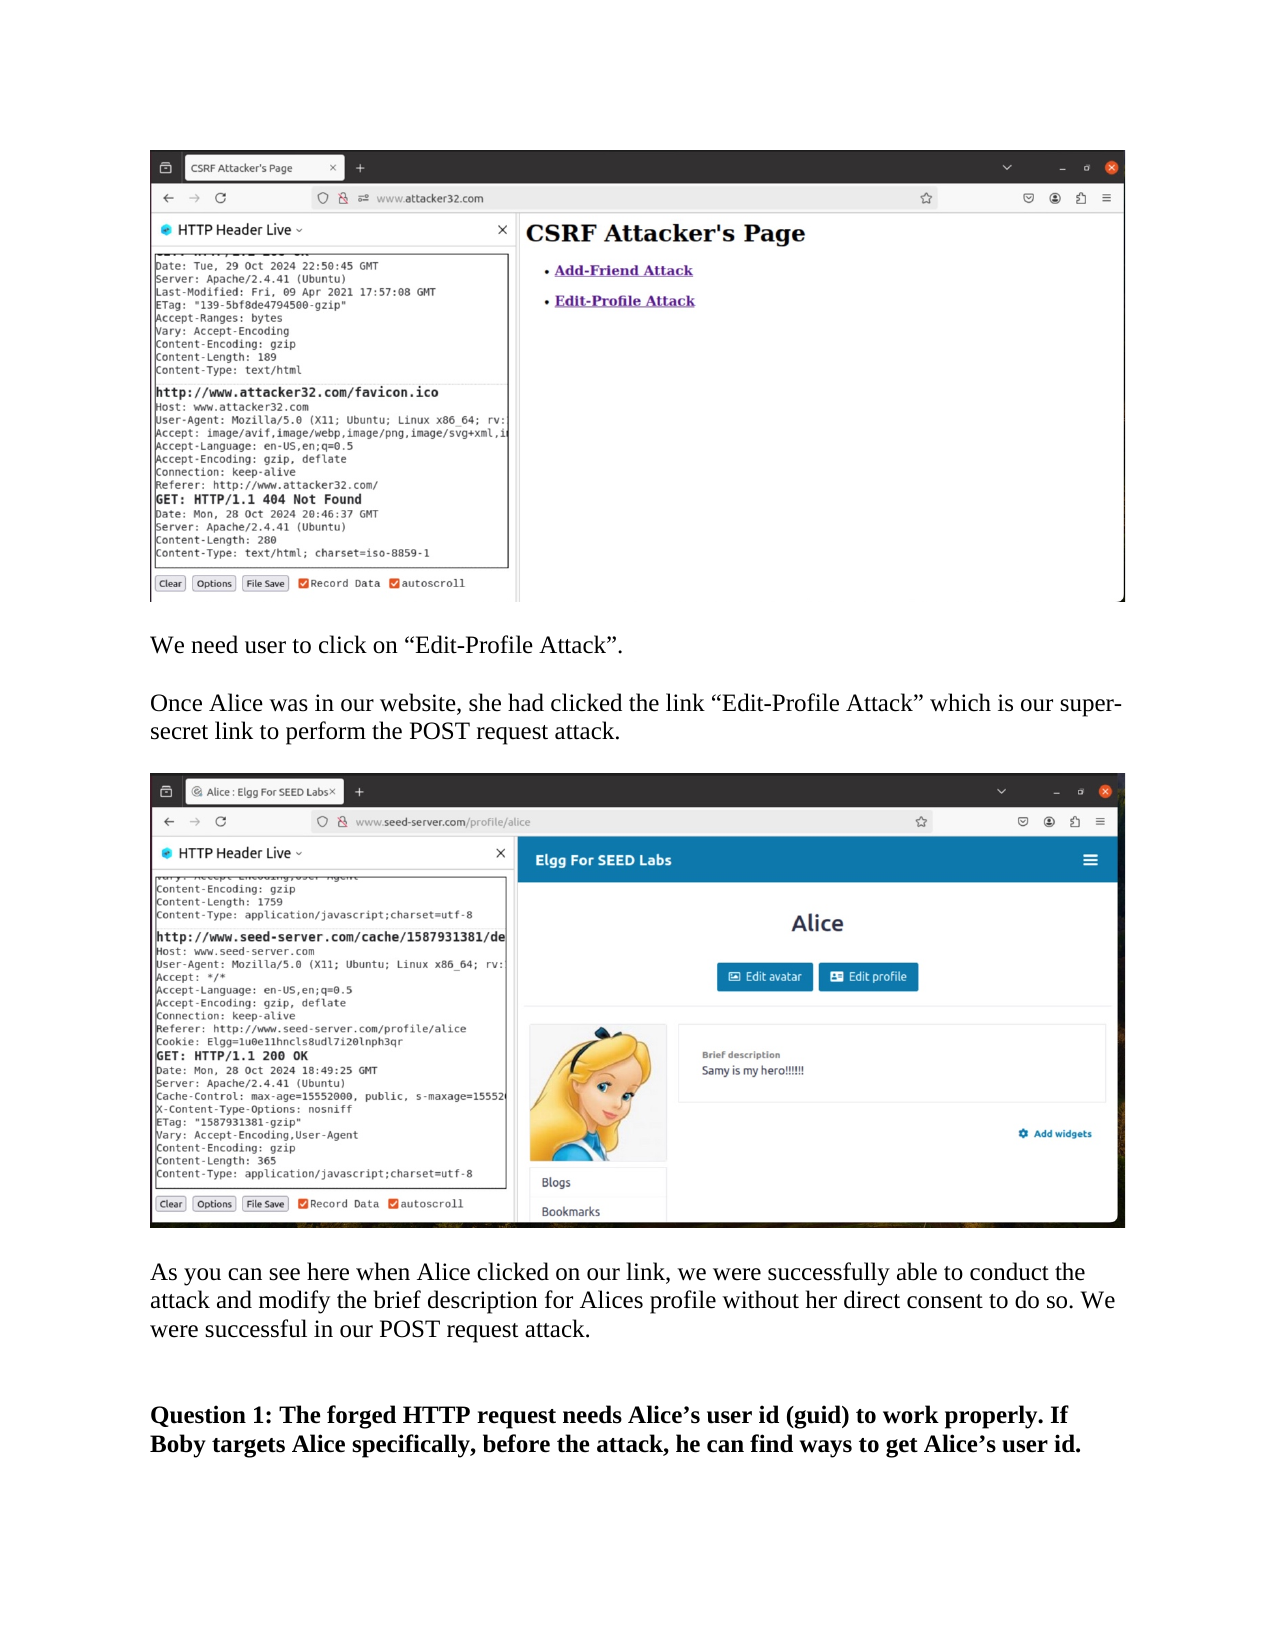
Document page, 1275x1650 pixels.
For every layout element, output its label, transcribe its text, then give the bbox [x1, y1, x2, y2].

text As you can see here when Alice clicked on our link, we were successfully able to conduct the attack and modify the brief description for Alices profile without her direct consent to do so. We were successful in our POST request attack. [150, 1257, 1125, 1343]
picture [150, 773, 1125, 1228]
text We need user to click on “Edit-Profile Attack”. [150, 630, 1125, 659]
picture [150, 150, 1125, 602]
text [150, 1400, 1125, 1458]
text Once Alice was in our website, she had clicked the link “Edit-Profile Attack” which is our super-secret link to perform the POST request attack. [150, 688, 1125, 745]
